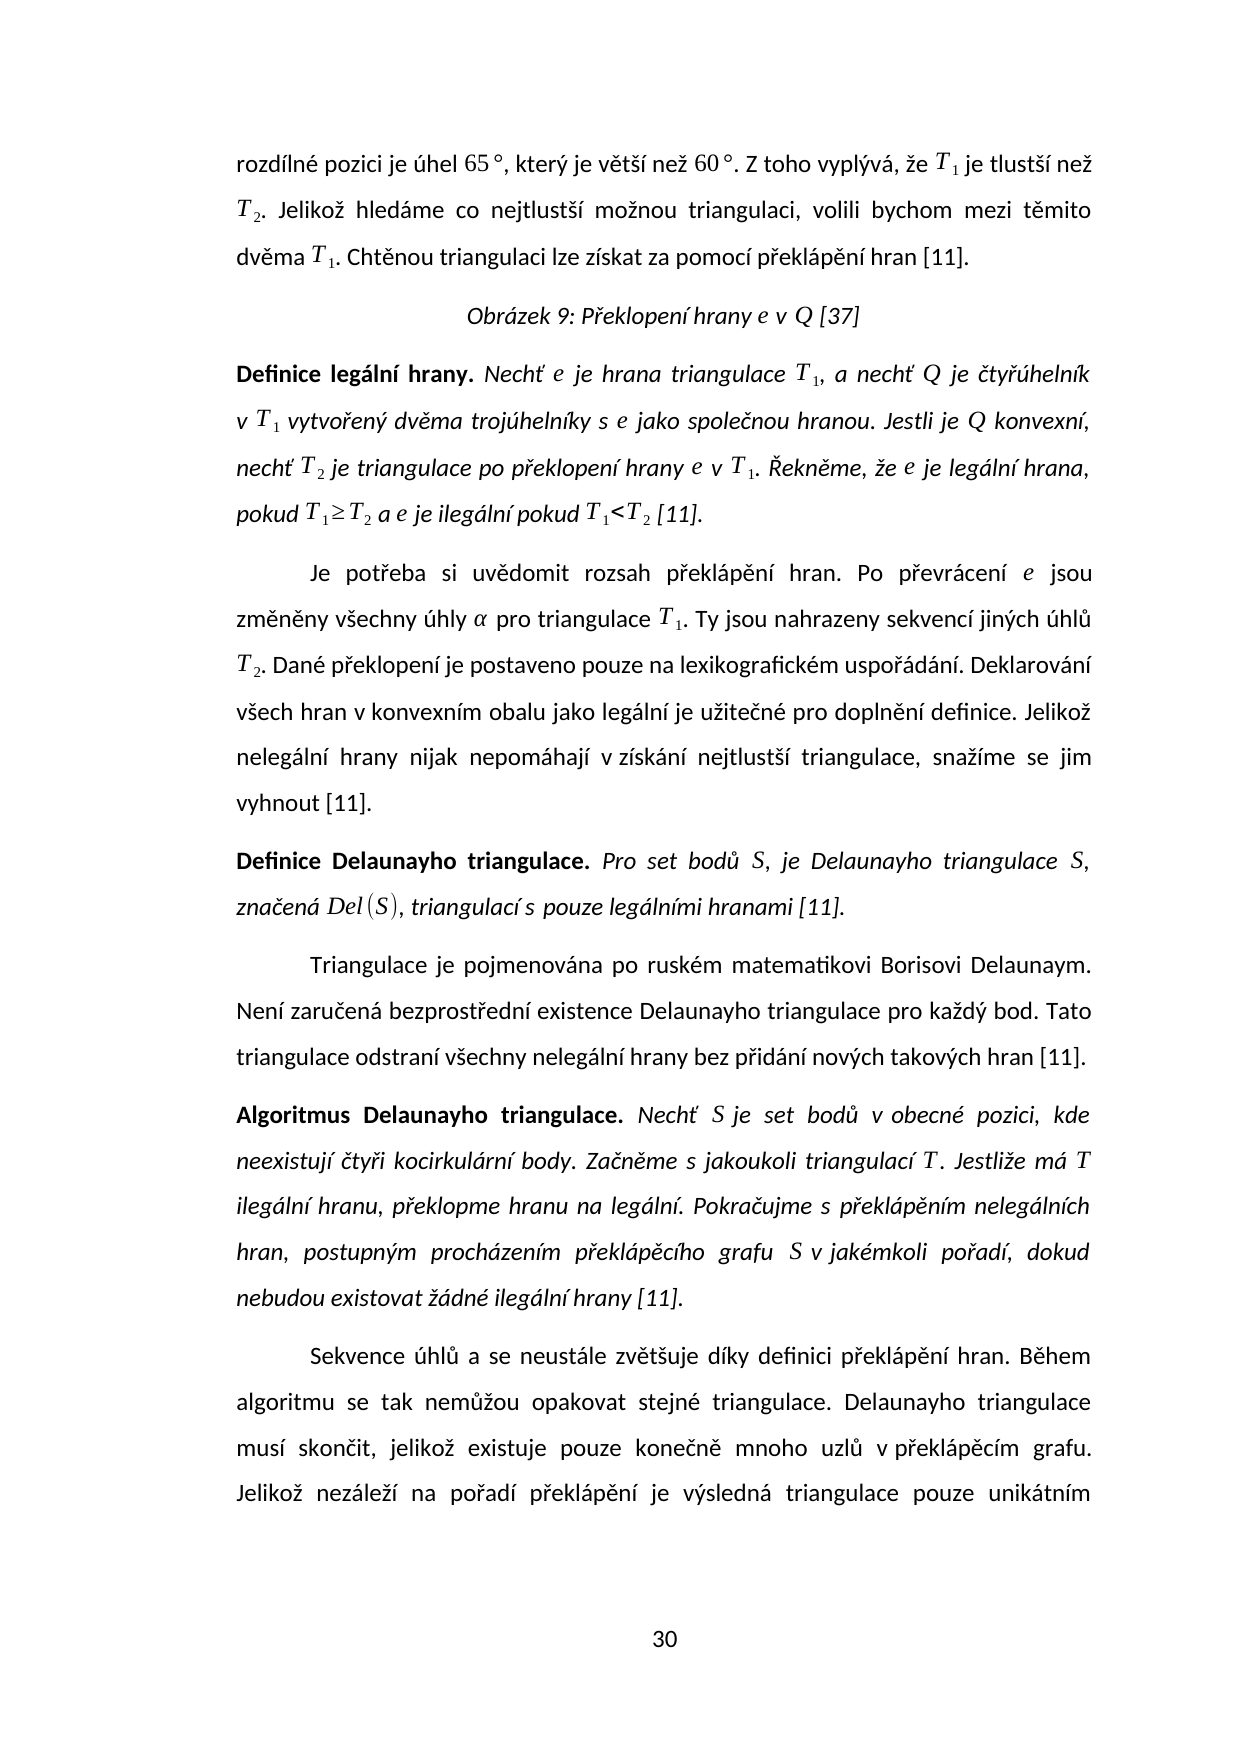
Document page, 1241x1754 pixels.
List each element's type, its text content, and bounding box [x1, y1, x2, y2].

text Definice legální hrany. Nechť je hrana triangulace , a nechť je čtyřúhelník v vytvořený dvěma trojúhelníky s jako společnou hranou. Jestli je konvexní, nechť je triangulace po překlopení hrany v . Řekněme, že je legální hrana, pokud a je ilegální pokud [11]. [236, 358, 1092, 529]
text Obrázek 9: Překlopení hrany v [37] [236, 300, 1092, 330]
text Je potřeba si uvědomit rozsah překlápění hran. Po převrácení jsou změněny všechny úhly pro triangulace . Ty jsou nahrazeny sekvencí jiných úhlů . Dané překlopení je postaveno pouze na lexikografickém uspořádání. Deklarování všech hran v konvexním obalu jako legální je užitečné pro doplnění definice. Jelikož nelegální hrany nijak nepomáhají v získání nejtlustší triangulace, snažíme se jim vyhnout [11]. [236, 557, 1092, 818]
text Triangulace je pojmenována po ruském matematikovi Borisovi Delaunaym. Není zaručená bezprostřední existence Delaunayho triangulace pro každý bod. Tato triangulace odstraní všechny nelegální hrany bez přidání nových takových hran [11]. [236, 949, 1092, 1071]
text Algoritmus Delaunayho triangulace. Nechť je set bodů v obecné pozici, kde neexistují čtyři kocirkulární body. Začněme s jakoukoli triangulací . Jestliže má ilegální hranu, překlopme hranu na legální. Pokračujme s překlápěním nelegálních hran, postupným procházením překlápěcího grafu v jakémkoli pořadí, dokud nebudou existovat žádné ilegální hrany [11]. [236, 1099, 1092, 1312]
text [236, 1340, 1092, 1508]
text Definice Delaunayho triangulace. Pro set bodů , je Delaunayho triangulace , značená , triangulací s pouze legálními hranami [11]. [236, 845, 1092, 922]
